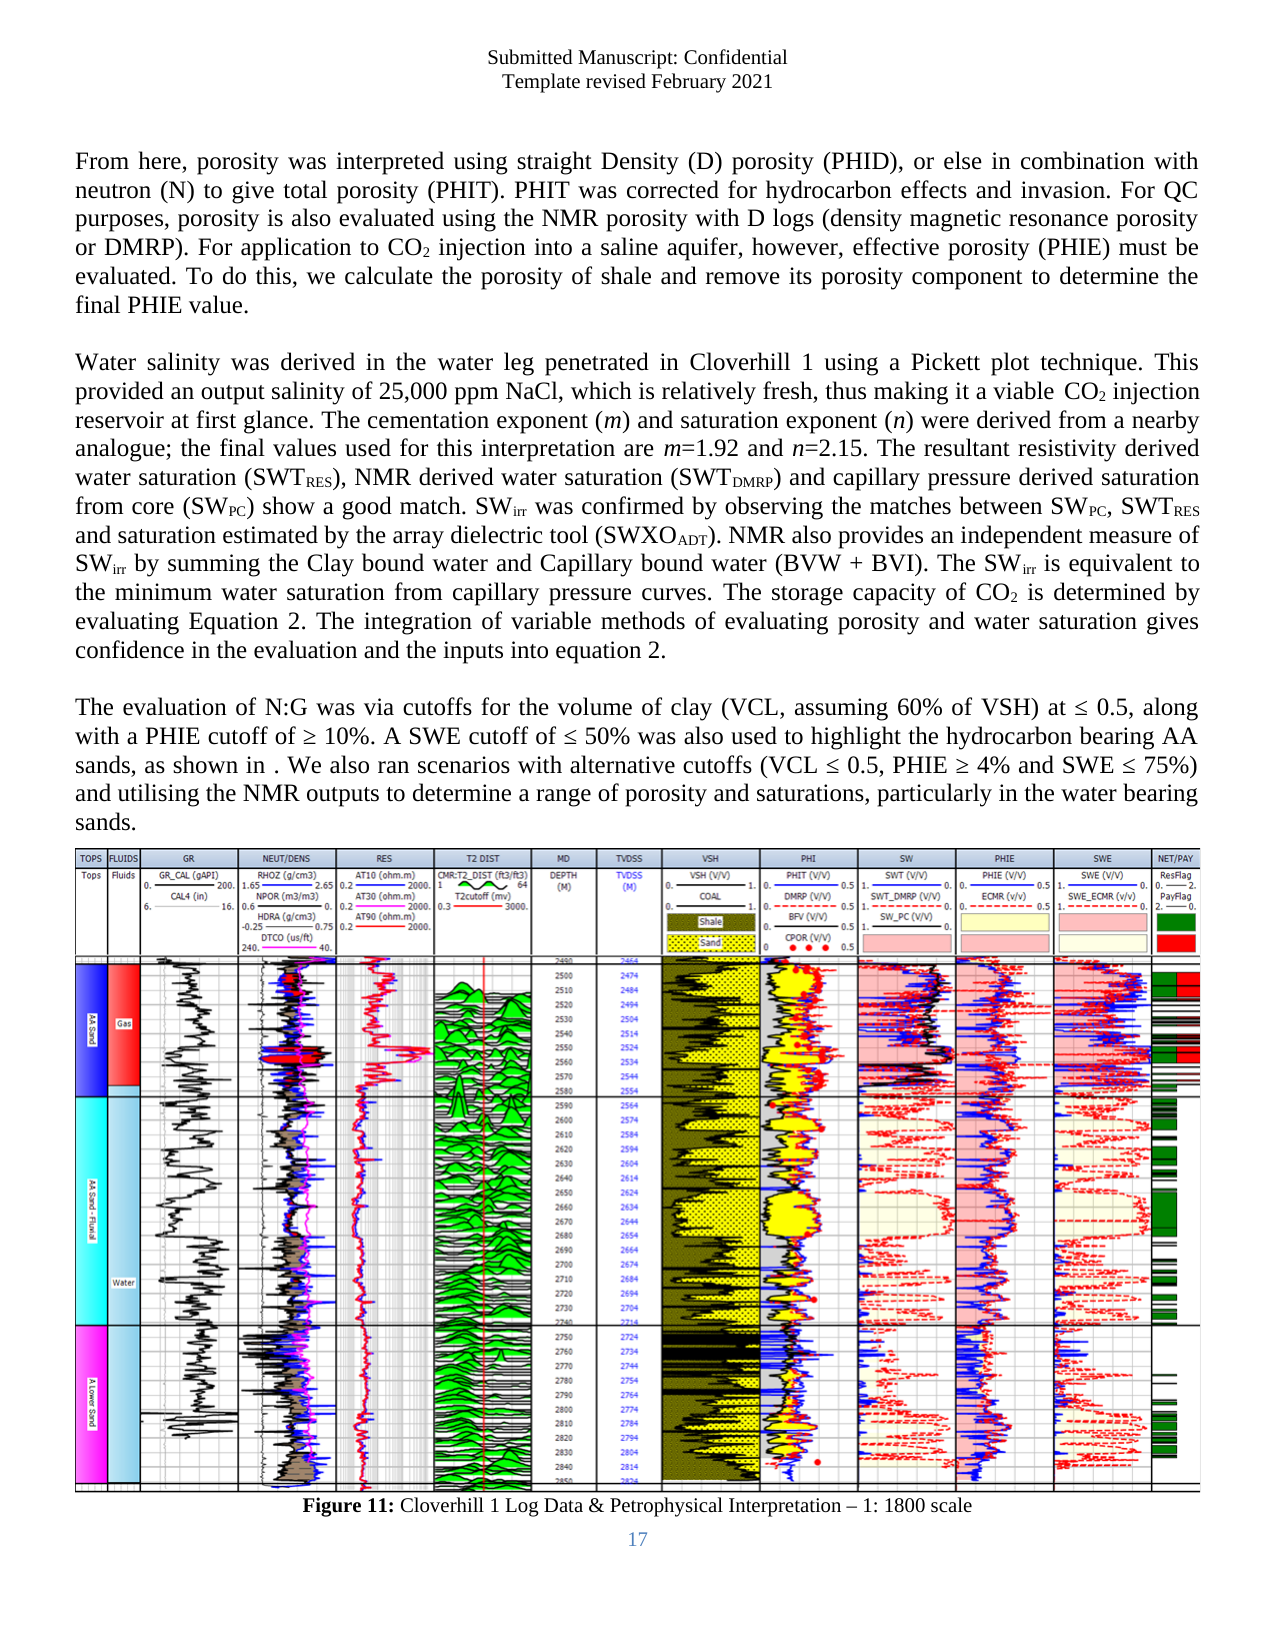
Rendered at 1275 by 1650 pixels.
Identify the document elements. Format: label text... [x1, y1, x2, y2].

text Figure 11: Cloverhill 1 Log Data & Petrophysical Interpretation – 1: 1800 scale [75, 1493, 1200, 1517]
picture [75, 848, 1200, 1493]
text From here, porosity was interpreted using straight Density (D) porosity (PHID), or else in combination with neutron (N) to give total porosity (PHIT). PHIT was corrected for hydrocarbon effects and invasion. For QC purposes, porosity is also evaluated using the NMR porosity with D logs (density magnetic resonance porosity or DMRP). For application to CO2 injection into a saline aquifer, however, effective porosity (PHIE) must be evaluated. To do this, we calculate the porosity of shale and remove its porosity component to determine the final PHIE value. [75, 146, 1200, 318]
text Water salinity was derived in the water leg penetrated in Cloverhill 1 using a Pickett plot technique. This provided an output salinity of 25,000 ppm NaCl, which is relatively fresh, thus making it a viable CO2 injection reservoir at first glance. The cementation exponent (m) and saturation exponent (n) were derived from a nearby analogue; the final values used for this interpretation are m=1.92 and n=2.15. The resultant resistivity derived water saturation (SWTRES), NMR derived water saturation (SWTDMRP) and capillary pressure derived saturation from core (SWPC) show a good match. SWirr was confirmed by observing the matches between SWPC, SWTRES and saturation estimated by the array dielectric tool (SWXOADT). NMR also provides an independent measure of SWirr by summing the Clay bound water and Capillary bound water (BVW + BVI). The SWirr is equivalent to the minimum water saturation from capillary pressure curves. The storage capacity of CO2 is determined by evaluating Equation 2. The integration of variable methods of evaluating porosity and water saturation gives confidence in the evaluation and the inputs into equation 2. [75, 347, 1200, 663]
text The evaluation of N:G was via cutoffs for the volume of clay (VCL, assuming 60% of VSH) at ≤ 0.5, along with a PHIE cutoff of ≥ 10%. A SWE cutoff of ≤ 50% was also used to highlight the hydrocarbon bearing AA sands, as shown in Table 2. We also ran scenarios with alternative cutoffs (VCL ≤ 0.5, PHIE ≥ 4% and SWE ≤ 75%) and utilising the NMR outputs to determine a range of porosity and saturations, particularly in the water bearing sands. [75, 692, 1200, 836]
